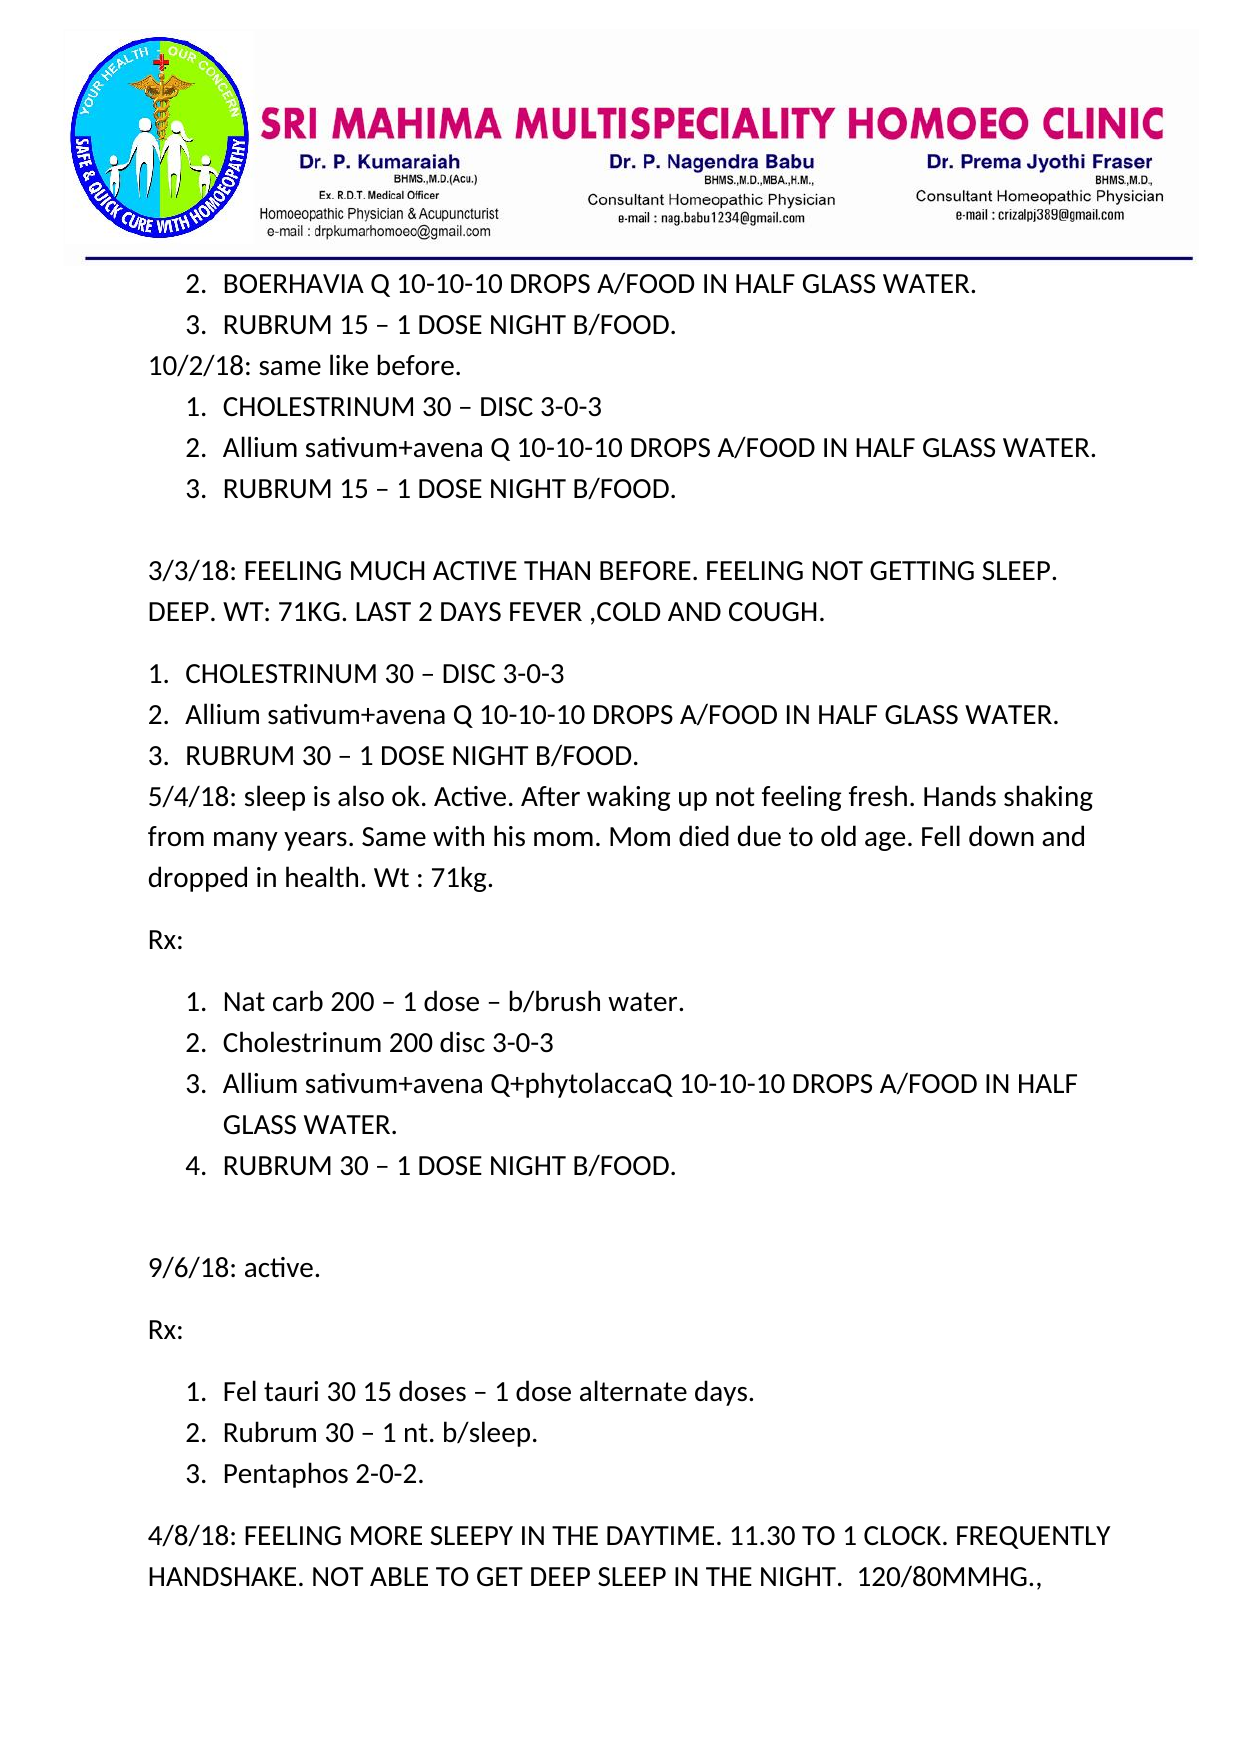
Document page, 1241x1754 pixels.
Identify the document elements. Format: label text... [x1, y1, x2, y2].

list RUBRUM 15 – 1 DOSE NIGHT B/FOOD. [185, 306, 1122, 342]
list CHOLESTRINUM 30 – DISC 3-0-3 [148, 655, 1122, 690]
list Rubrum 30 – 1 nt. b/sleep. [185, 1414, 1122, 1449]
text Rx: [148, 1311, 1122, 1347]
text 3/3/18: FEELING MUCH ACTIVE THAN BEFORE. FEELING NOT GETTING SLEEP. DEEP. WT: 71KG. LAST 2 DAYS FEVER ,COLD AND COUGH. [148, 552, 1122, 629]
list Allium sativum+avena Q+phytolaccaQ 10-10-10 DROPS A/FOOD IN HALF GLASS WATER. [185, 1065, 1122, 1141]
text Rx: [148, 921, 1122, 957]
list CHOLESTRINUM 30 – DISC 3-0-3 [185, 388, 1122, 424]
list RUBRUM 30 – 1 DOSE NIGHT B/FOOD. [185, 1147, 1122, 1182]
picture [63, 29, 1200, 266]
text 5/4/18: sleep is also ok. Active. After waking up not feeling fresh. Hands shaking from many years. Same with his mom. Mom died due to old age. Fell down and dropped in health. Wt : 71kg. [148, 778, 1122, 895]
text 4/8/18: FEELING MORE SLEEPY IN THE DAYTIME. 11.30 TO 1 CLOCK. FREQUENTLY HANDSHAKE. NOT ABLE TO GET DEEP SLEEP IN THE NIGHT. 120/80MMHG., [148, 1517, 1122, 1593]
text 9/6/18: active. [148, 1249, 1122, 1285]
list Pentaphos 2-0-2. [185, 1455, 1122, 1491]
list BOERHAVIA Q 10-10-10 DROPS A/FOOD IN HALF GLASS WATER. [185, 266, 1122, 301]
list RUBRUM 30 – 1 DOSE NIGHT B/FOOD. [148, 737, 1122, 772]
list Fel tauri 30 15 doses – 1 dose alternate days. [185, 1373, 1122, 1409]
list Cholestrinum 200 disc 3-0-3 [185, 1024, 1122, 1059]
list Nat carb 200 – 1 dose – b/brush water. [185, 983, 1122, 1019]
text 10/2/18: same like before. [148, 347, 1122, 383]
list RUBRUM 15 – 1 DOSE NIGHT B/FOOD. [185, 470, 1122, 506]
list Allium sativum+avena Q 10-10-10 DROPS A/FOOD IN HALF GLASS WATER. [185, 429, 1122, 465]
list Allium sativum+avena Q 10-10-10 DROPS A/FOOD IN HALF GLASS WATER. [148, 696, 1122, 731]
